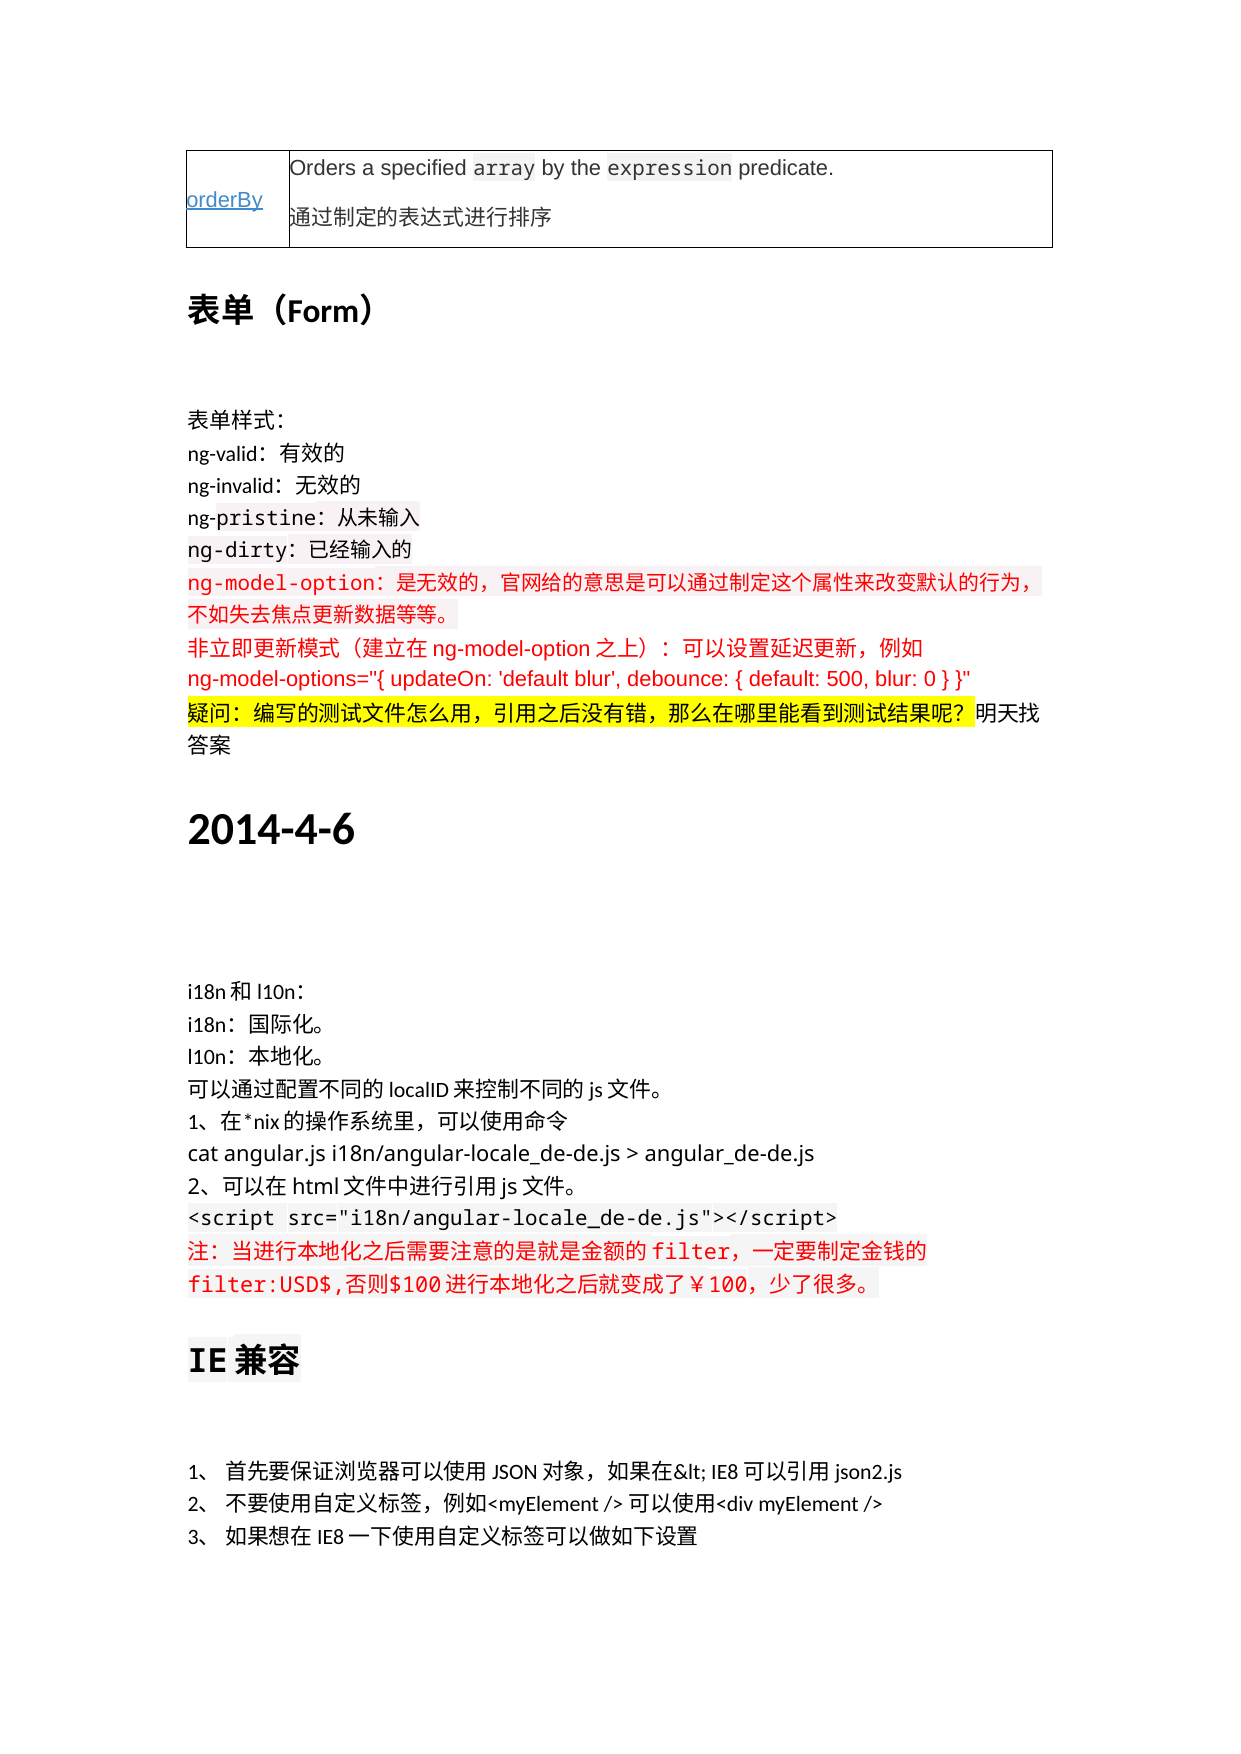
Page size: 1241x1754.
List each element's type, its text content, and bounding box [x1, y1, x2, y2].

text cat angular.js i18n/angular-locale_de-de.js > angular_de-de.js [187, 1136, 1053, 1169]
text 非立即更新模式（建立在ng-model-option之上）：可以设置延迟更新，例如 [187, 630, 1053, 663]
table_cell Orders a specified array by the expression predicate. 通过制定的表达式进行排序 [290, 151, 1052, 247]
text ng-invalid：无效的 [187, 468, 1053, 500]
subtitle 表单（Form） [187, 275, 1053, 340]
text 疑问：编写的测试文件怎么用，引用之后没有错，那么在哪里能看到测试结果呢？明天找答案 [187, 695, 1053, 760]
list 首先要保证浏览器可以使用JSON对象，如果在&lt; IE8可以引用json2.js [187, 1453, 1053, 1486]
text 2、可以在html文件中进行引用js文件。 [187, 1169, 1053, 1201]
text i18n：国际化。 [187, 1006, 1053, 1039]
text ng-model-option：是无效的，官网给的意思是可以通过制定这个属性来改变默认的行为，不如失去焦点更新数据等等。 [187, 565, 1053, 630]
subtitle 2014-4-6 [187, 796, 1053, 861]
text l10n：本地化。 [187, 1039, 1053, 1071]
text ng-pristine：从未输入 [187, 500, 1053, 533]
text 1、在*nix的操作系统里，可以使用命令 [187, 1104, 1053, 1136]
text ng-model-options="{ updateOn: 'default blur', debounce: { default: 500, blur: 0 } }" [187, 663, 1053, 695]
text <script src="i18n/angular-locale_de-de.js"></script> [187, 1201, 1053, 1234]
text 表单样式： [187, 403, 1053, 435]
list 如果想在IE8一下使用自定义标签可以做如下设置 [187, 1518, 1053, 1551]
list 不要使用自定义标签，例如<myElement /> 可以使用<div myElement /> [187, 1486, 1053, 1518]
text i18n和l10n： [187, 974, 1053, 1006]
table_cell orderBy [187, 151, 289, 247]
text ng-dirty：已经输入的 [187, 533, 1053, 565]
subtitle IE兼容 [187, 1326, 1053, 1391]
text 可以通过配置不同的localID来控制不同的js文件。 [187, 1071, 1053, 1104]
text 注：当进行本地化之后需要注意的是就是金额的filter，一定要制定金钱的filter:USD$,否则$100进行本地化之后就变成了￥100，少了很多。 [187, 1234, 1053, 1299]
text ng-valid：有效的 [187, 435, 1053, 468]
